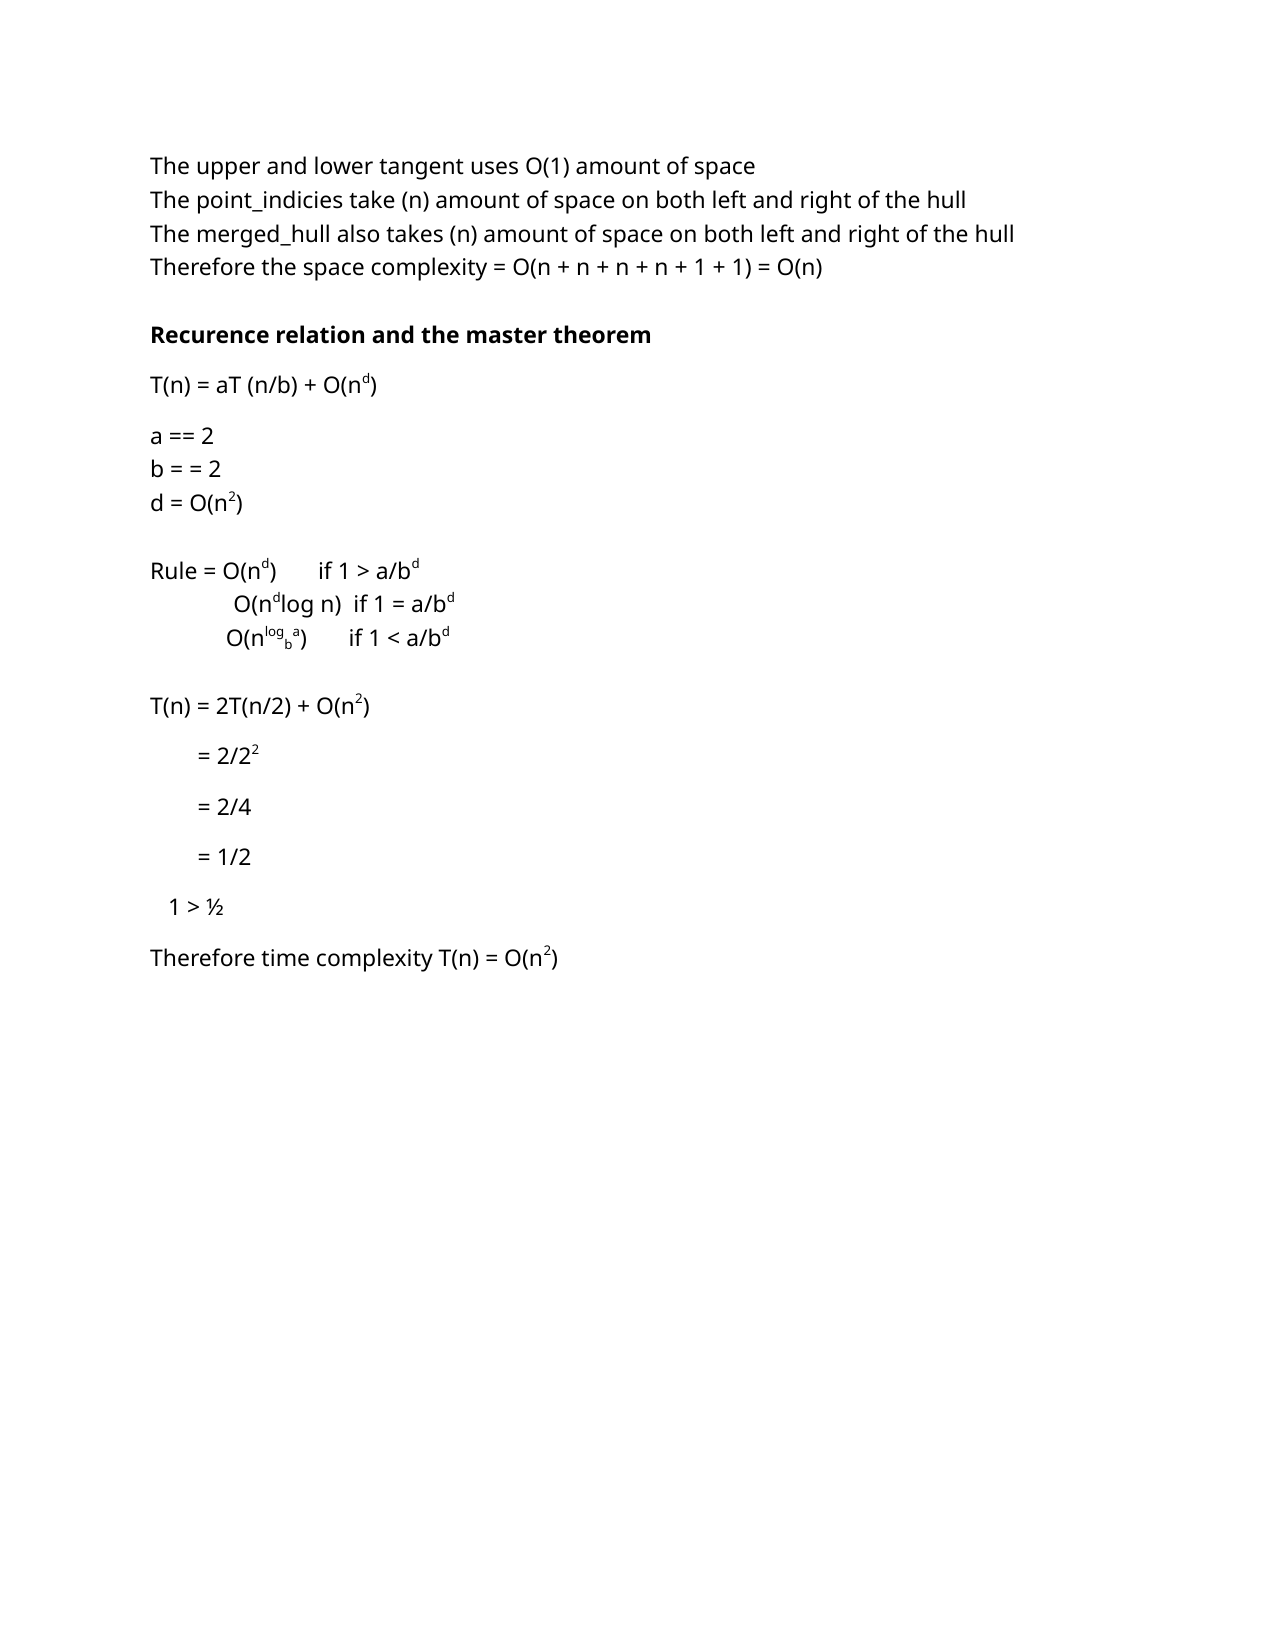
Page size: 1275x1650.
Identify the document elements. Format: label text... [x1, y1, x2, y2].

text = 2/22 [150, 740, 1125, 771]
text 1 > ½ [150, 891, 1125, 922]
text = 1/2 [150, 841, 1125, 872]
text d = O(n2) [150, 487, 1125, 518]
text Therefore time complexity T(n) = O(n2) [150, 942, 1125, 973]
text Rule = O(nd) if 1 > a/bd [150, 554, 1125, 586]
text b = = 2 [150, 453, 1125, 484]
text Recurence relation and the master theorem [150, 319, 1125, 350]
text The point_indicies take (n) amount of space on both left and right of the hull [150, 184, 1125, 215]
text The merged_hull also takes (n) amount of space on both left and right of the hull [150, 217, 1125, 249]
text T(n) = 2T(n/2) + O(n2) [150, 689, 1125, 721]
text = 2/4 [150, 790, 1125, 822]
text Therefore the space complexity = O(n + n + n + n + 1 + 1) = O(n) [150, 251, 1125, 282]
text a == 2 [150, 419, 1125, 451]
text T(n) = aT (n/b) + O(nd) [150, 369, 1125, 400]
text O(ndlog n) if 1 = a/bd [150, 588, 1125, 619]
text The upper and lower tangent uses O(1) amount of space [150, 150, 1125, 181]
text O(nlogba) if 1 < a/bd [150, 622, 1125, 653]
